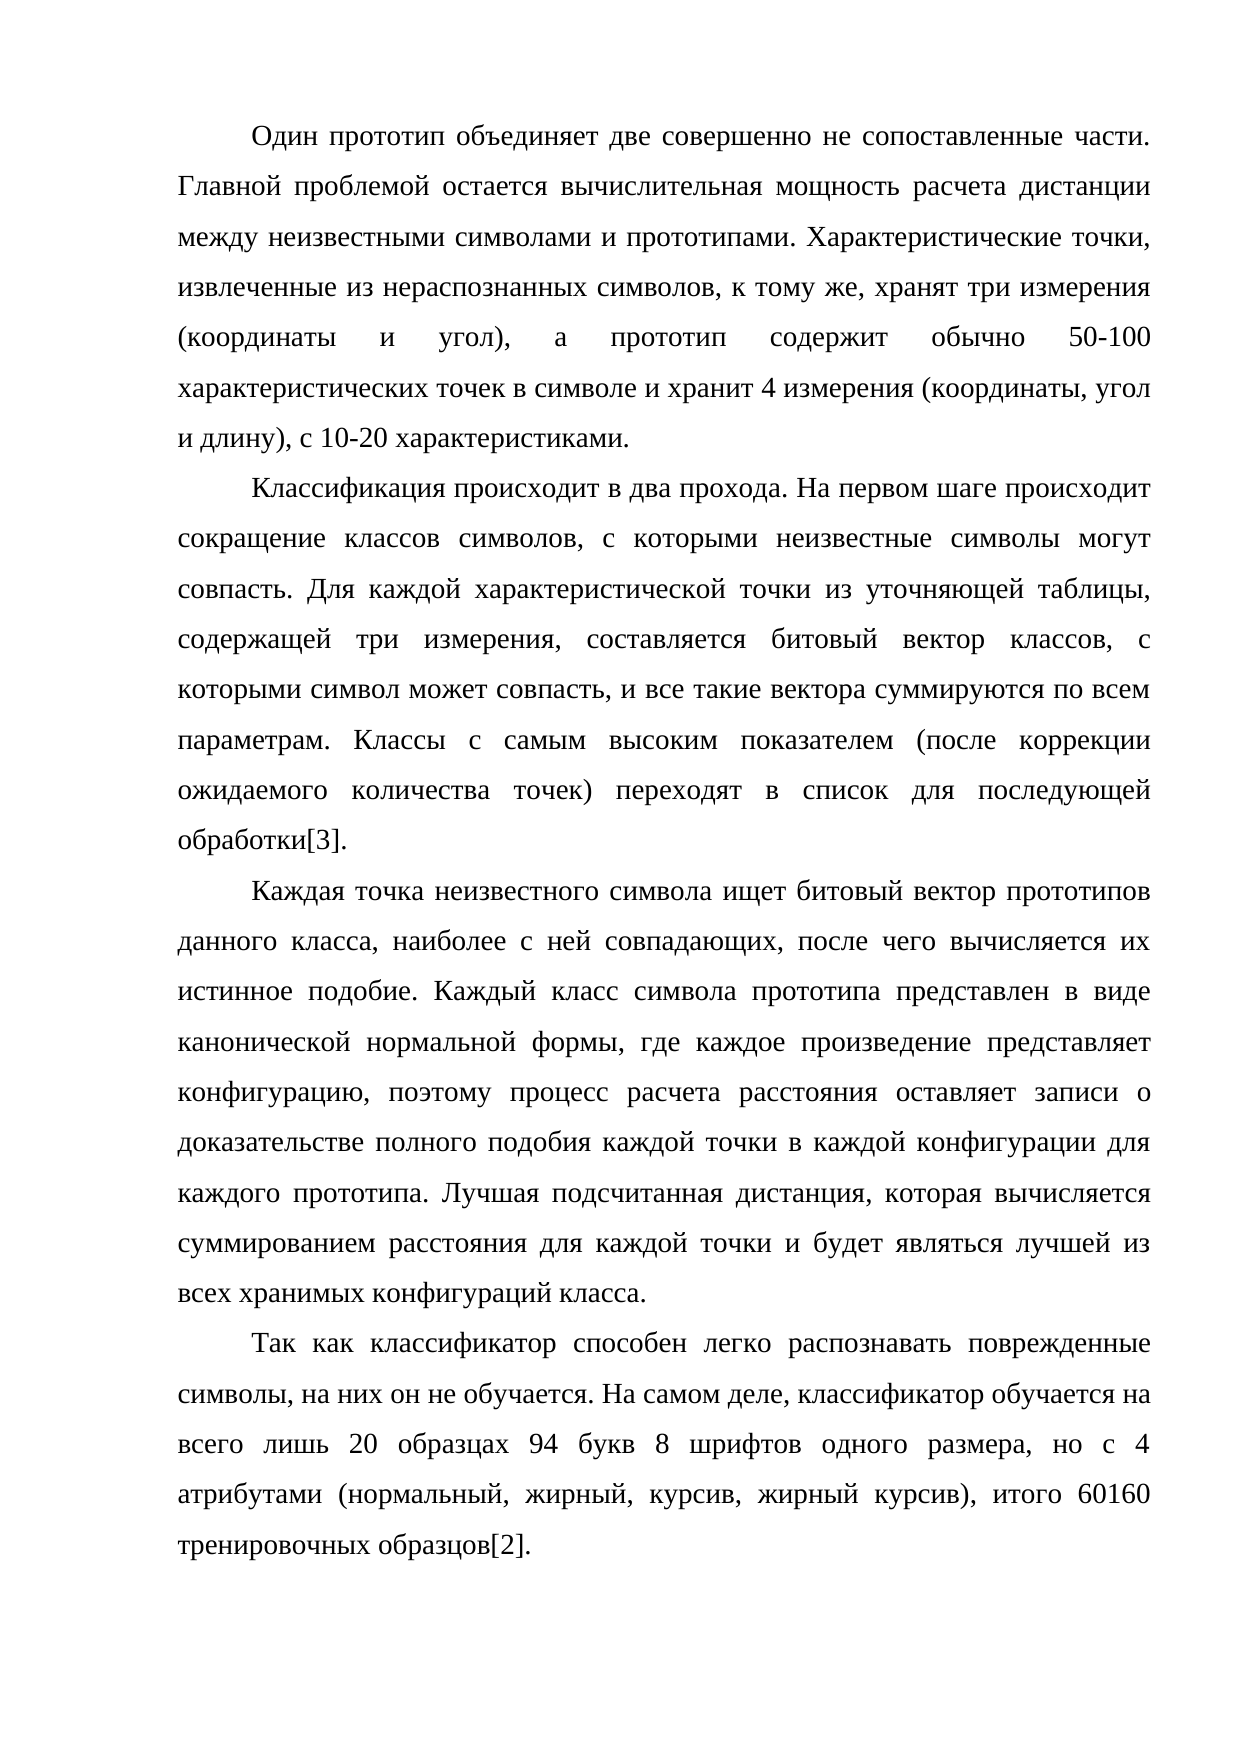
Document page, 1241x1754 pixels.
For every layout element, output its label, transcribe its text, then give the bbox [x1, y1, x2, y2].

text Классификация происходит в два прохода. На первом шаге происходит сокращение классов символов, с которыми неизвестные символы могут совпасть. Для каждой характеристической точки из уточняющей таблицы, содержащей три измерения, составляется битовый вектор классов, с которыми символ может совпасть, и все такие вектора суммируются по всем параметрам. Классы с самым высоким показателем (после коррекции ожидаемого количества точек) переходят в список для последующей обработки[3]. [177, 470, 1152, 856]
text Каждая точка неизвестного символа ищет битовый вектор прототипов данного класса, наиболее с ней совпадающих, после чего вычисляется их истинное подобие. Каждый класс символа прототипа представлен в виде канонической нормальной формы, где каждое произведение представляет конфигурацию, поэтому процесс расчета расстояния оставляет записи о доказательстве полного подобия каждой точки в каждой конфигурации для каждого прототипа. Лучшая подсчитанная дистанция, которая вычисляется суммированием расстояния для каждой точки и будет являться лучшей из всех хранимых конфигураций класса. [177, 873, 1152, 1309]
text Один прототип объединяет две совершенно не сопоставленные части. Главной проблемой остается вычислительная мощность расчета дистанции между неизвестными символами и прототипами. Характеристические точки, извлеченные из нераспознанных символов, к тому же, хранят три измерения (координаты и угол), а прототип содержит обычно 50-100 характеристических точек в символе и хранит 4 измерения (координаты, угол и длину), с 10-20 характеристиками. [177, 118, 1152, 453]
text Так как классификатор способен легко распознавать поврежденные символы, на них он не обучается. На самом деле, классификатор обучается на всего лишь 20 образцах 94 букв 8 шрифтов одного размера, но с 4 атрибутами (нормальный, жирный, курсив, жирный курсив), итого 60160 тренировочных образцов[2]. [177, 1326, 1152, 1560]
